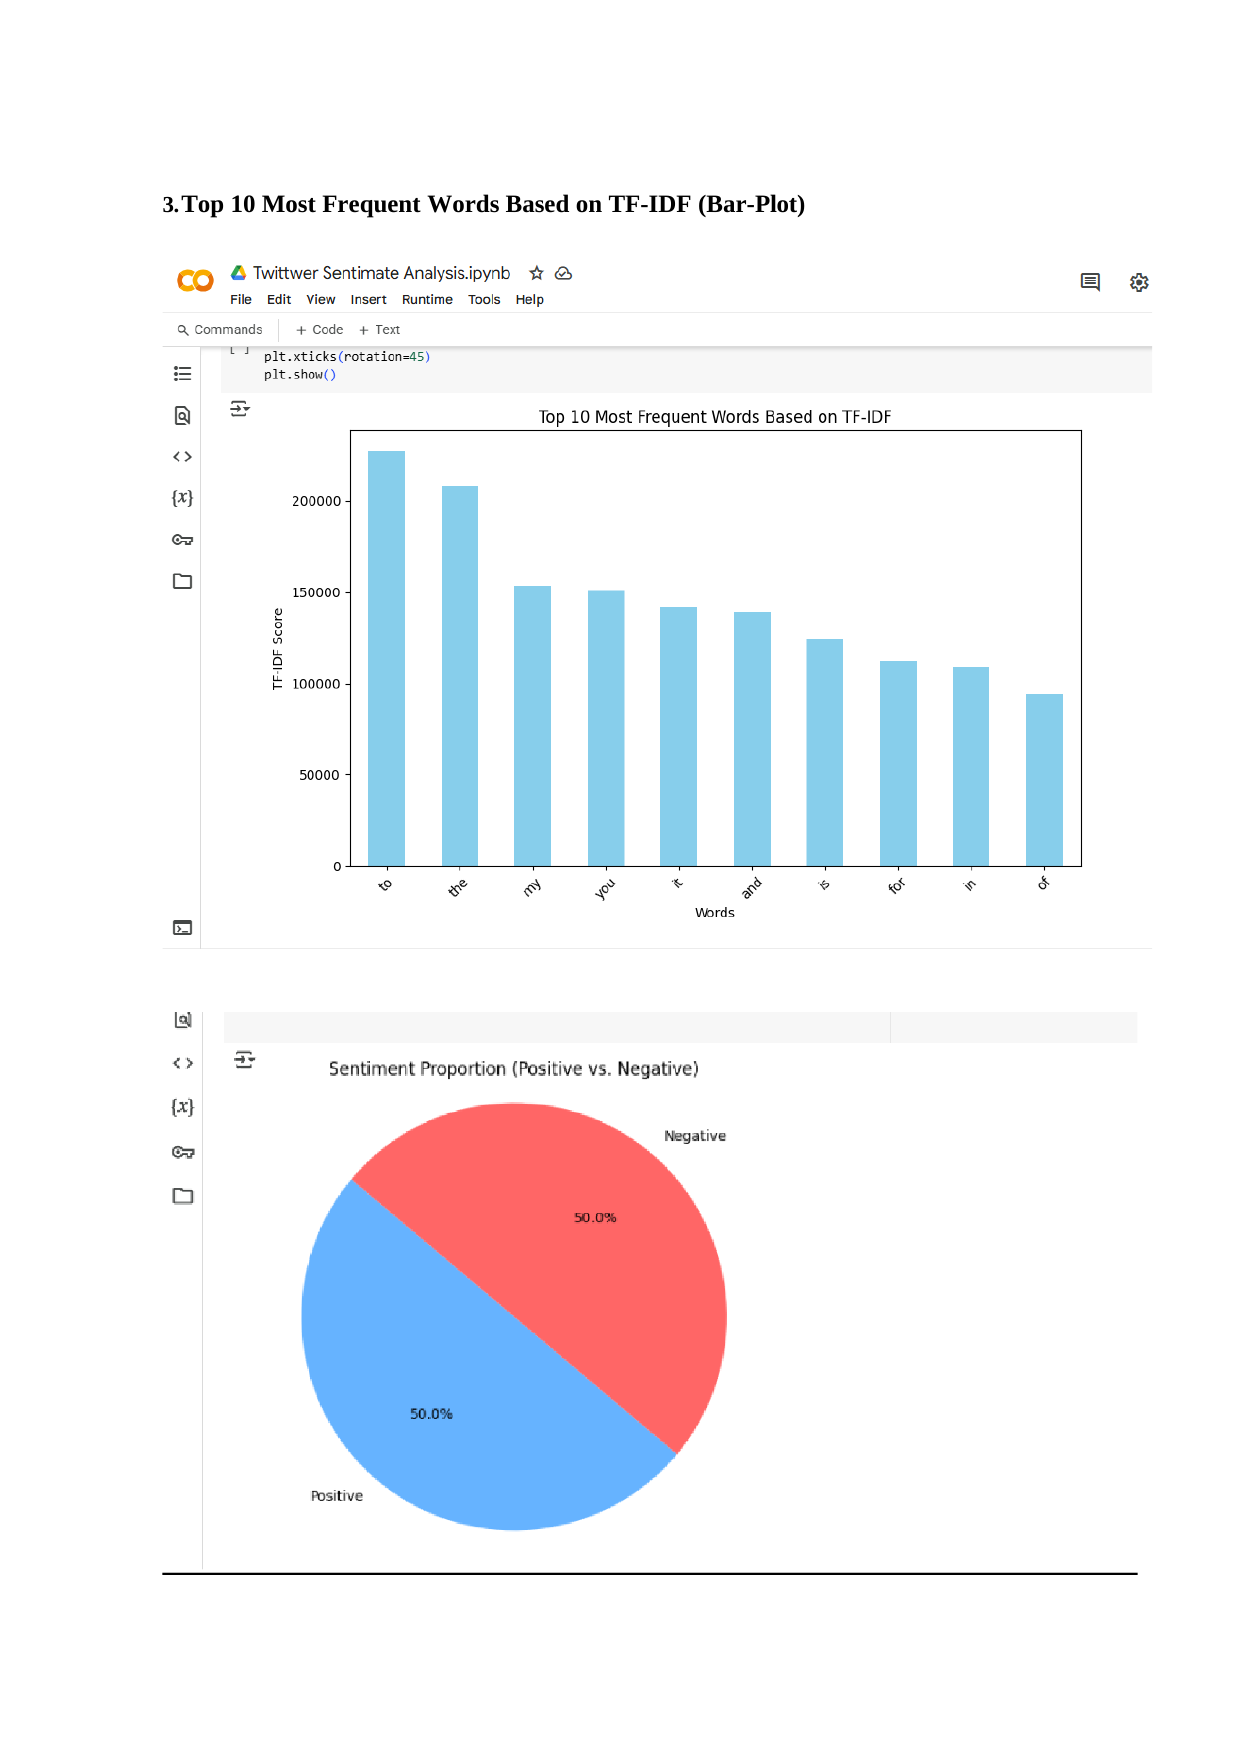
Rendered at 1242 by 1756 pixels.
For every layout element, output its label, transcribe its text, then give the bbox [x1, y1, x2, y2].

list Top 10 Most Frequent Words Based on TF-IDF (Bar-Plot) [162, 189, 1153, 218]
picture [162, 1012, 1138, 1575]
picture [162, 264, 1153, 949]
